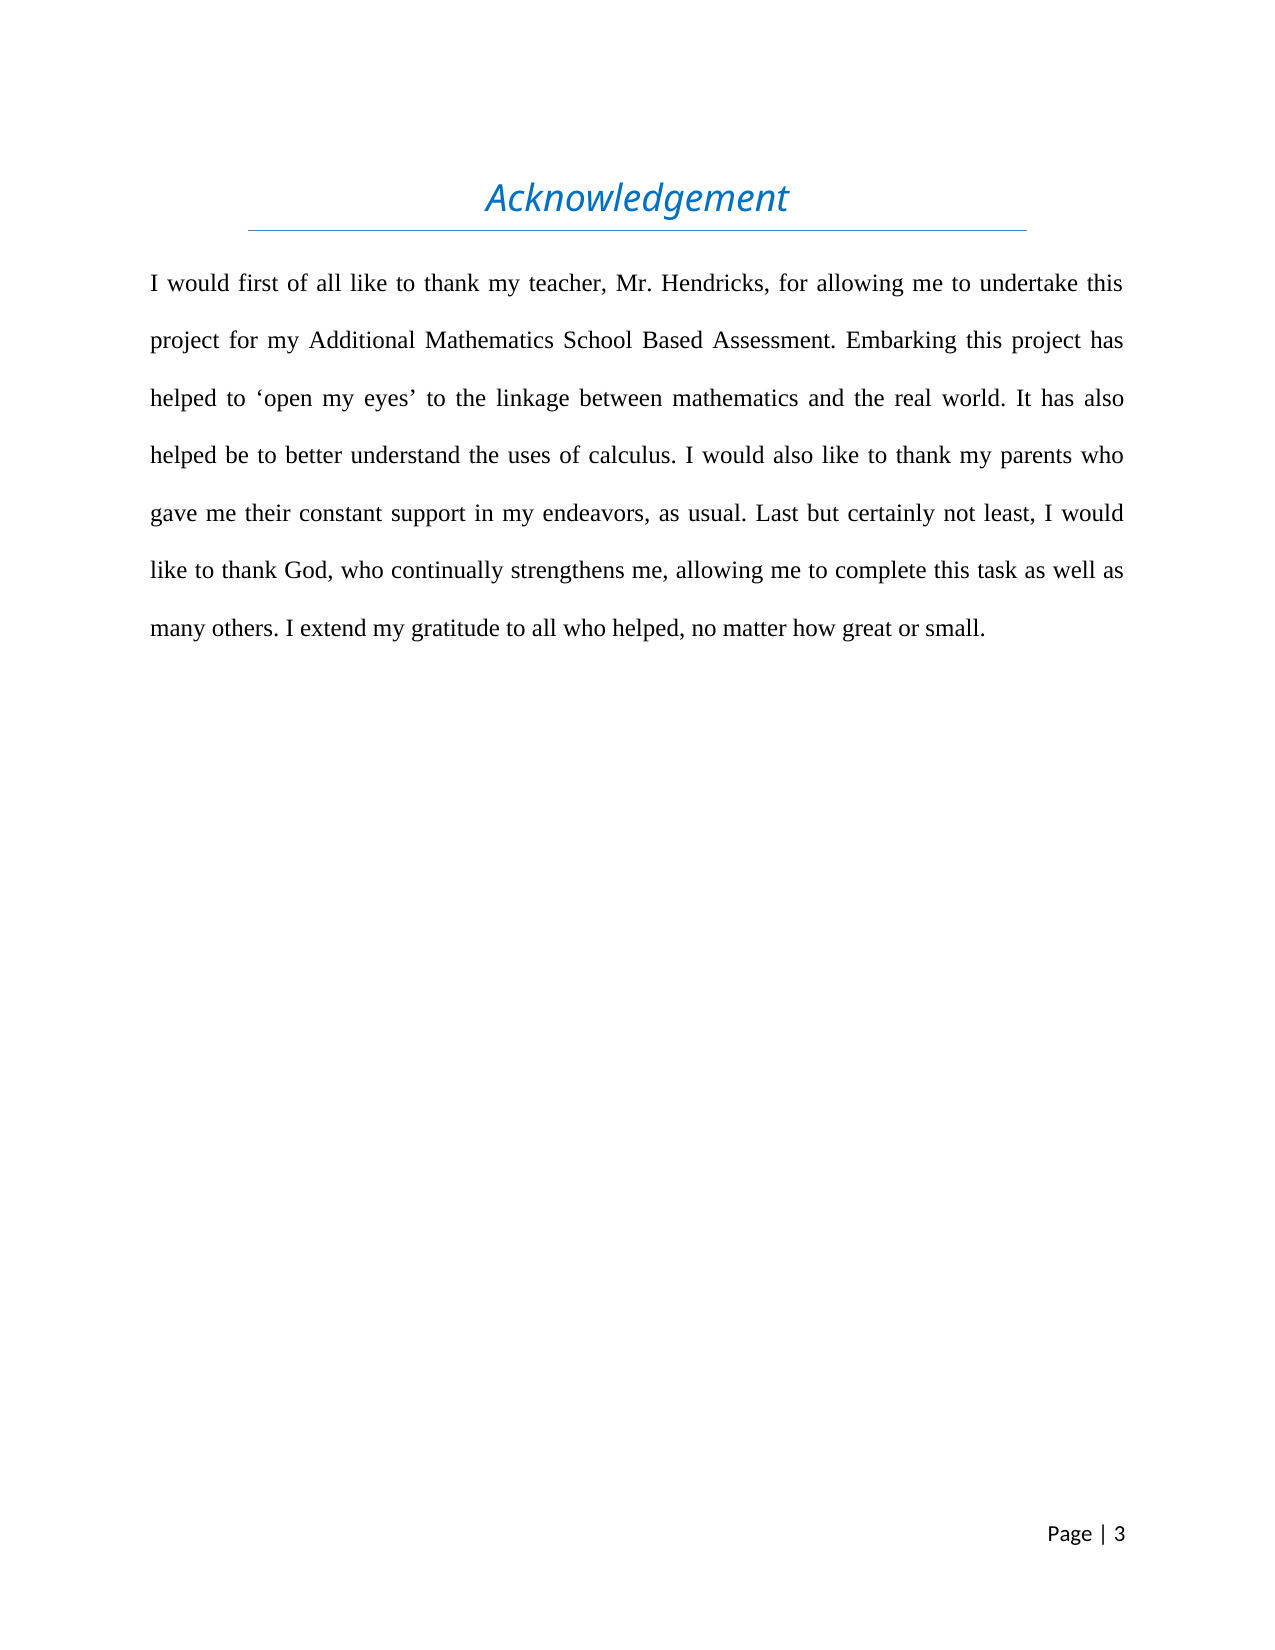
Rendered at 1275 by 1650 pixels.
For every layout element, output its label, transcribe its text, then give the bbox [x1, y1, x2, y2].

text Acknowledgement [247, 171, 1027, 231]
text I would first of all like to thank my teacher, Mr. Hendricks, for allowing me to undertake this project for my Additional Mathematics School Based Assessment. Embarking this project has helped to ‘open my eyes’ to the linkage between mathematics and the real world. It has also helped be to better understand the uses of calculus. I would also like to thank my parents who gave me their constant support in my endeavors, as usual. Last but certainly not least, I would like to thank God, who continually strengthens me, allowing me to complete this task as well as many others. I extend my gratitude to all who helped, no matter how great or small. [150, 268, 1125, 642]
